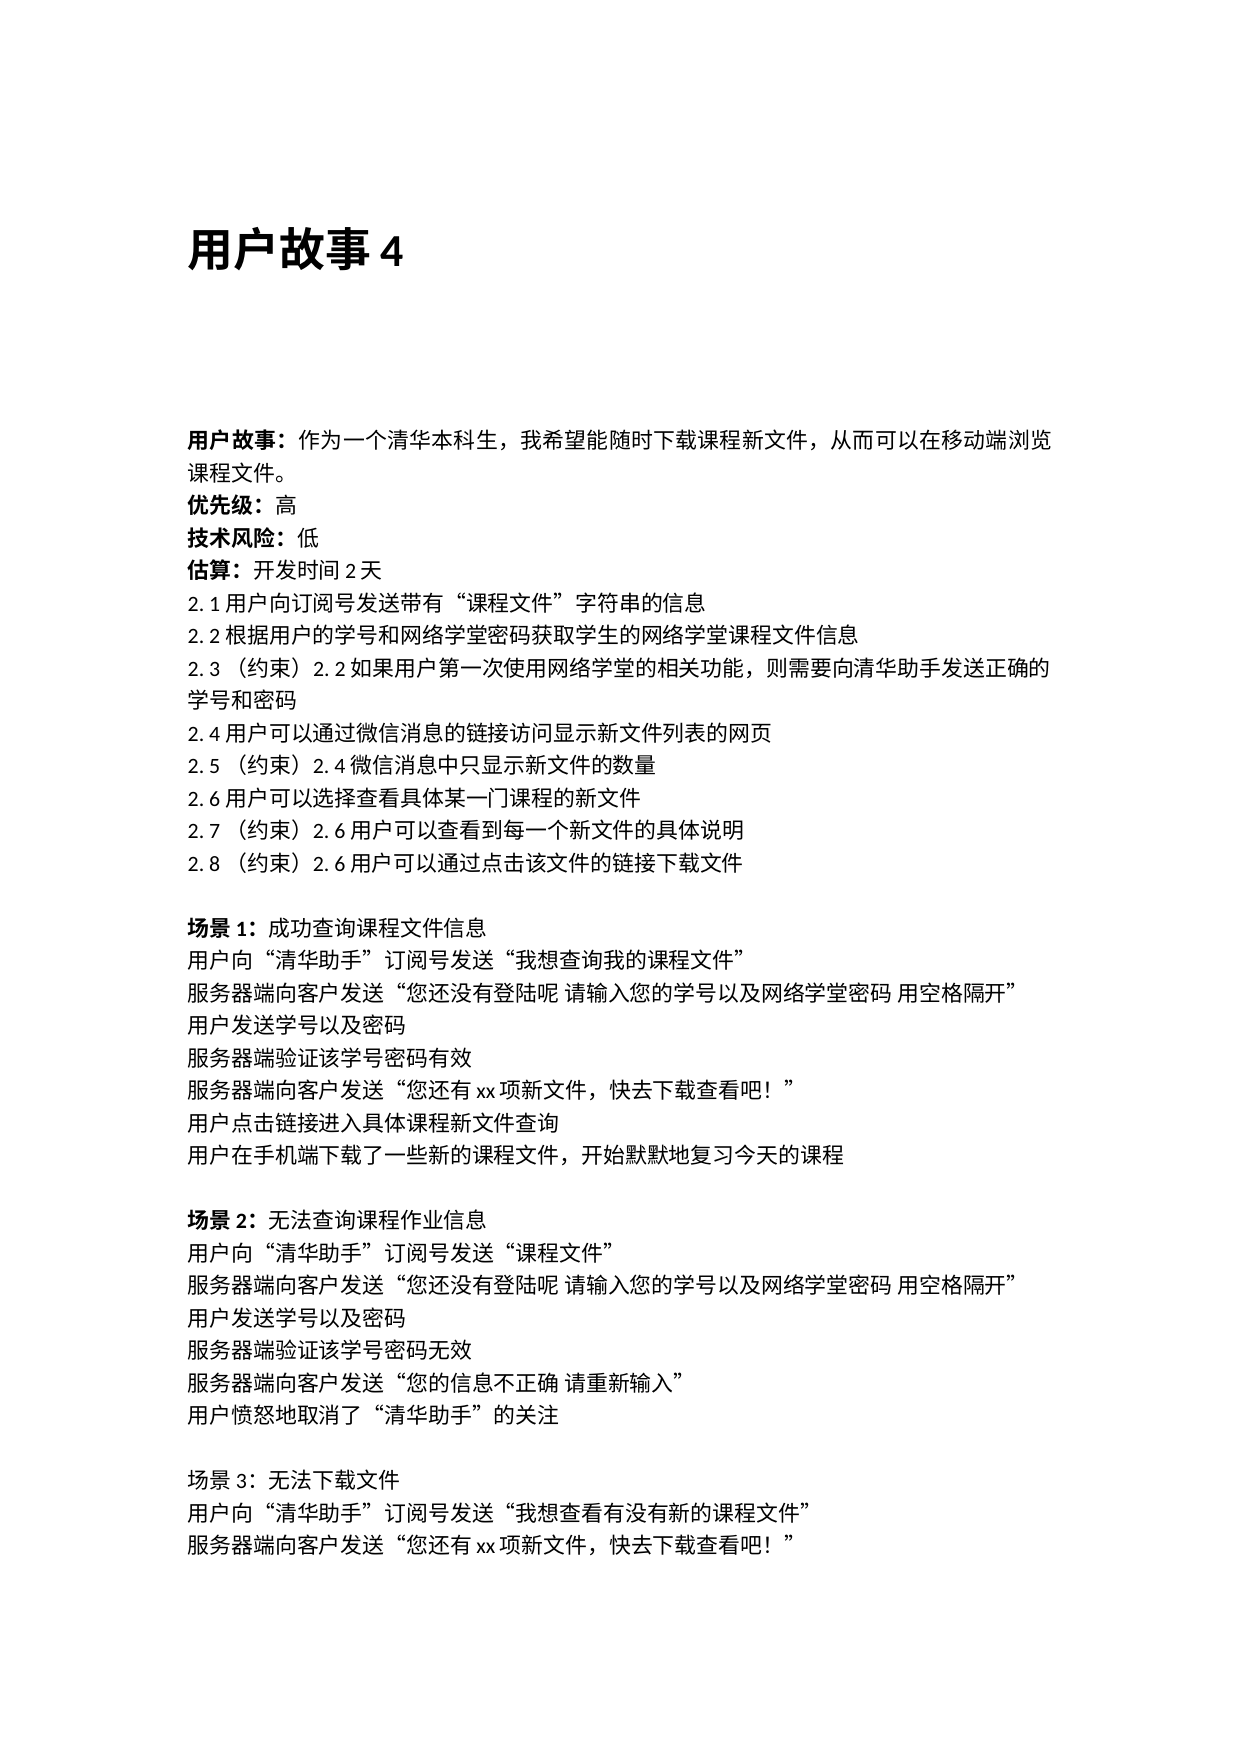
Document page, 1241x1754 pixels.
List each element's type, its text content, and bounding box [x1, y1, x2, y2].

text 场景2：无法查询课程作业信息 [187, 1203, 1053, 1235]
subtitle 用户故事4 [187, 197, 1053, 295]
text 用户点击链接进入具体课程新文件查询 [187, 1105, 1053, 1138]
text 用户发送学号以及密码 [187, 1008, 1053, 1040]
text 2. 8 （约束）2. 6用户可以通过点击该文件的链接下载文件 [187, 845, 1053, 878]
text 2. 2 根据用户的学号和网络学堂密码获取学生的网络学堂课程文件信息 [187, 618, 1053, 650]
text 用户发送学号以及密码 [187, 1300, 1053, 1333]
text 用户故事：作为一个清华本科生，我希望能随时下载课程新文件，从而可以在移动端浏览课程文件。 [187, 423, 1053, 488]
text 用户向“清华助手”订阅号发送“我想查询我的课程文件” [187, 943, 1053, 975]
text 2. 3 （约束）2. 2 如果用户第一次使用网络学堂的相关功能，则需要向清华助手发送正确的学号和密码 [187, 650, 1053, 715]
text 场景1：成功查询课程文件信息 [187, 910, 1053, 943]
text 服务器端验证该学号密码无效 [187, 1333, 1053, 1365]
text 技术风险：低 [187, 520, 1053, 553]
text 服务器端向客户发送“您的信息不正确 请重新输入” [187, 1365, 1053, 1398]
text 服务器端向客户发送“您还没有登陆呢 请输入您的学号以及网络学堂密码 用空格隔开” [187, 1268, 1053, 1300]
text 估算：开发时间2天 [187, 553, 1053, 585]
text 2. 5 （约束）2. 4 微信消息中只显示新文件的数量 [187, 748, 1053, 780]
text 服务器端向客户发送“您还有xx项新文件，快去下载查看吧！” [187, 1073, 1053, 1105]
text 场景3：无法下载文件 [187, 1463, 1053, 1495]
text 服务器端向客户发送“您还没有登陆呢 请输入您的学号以及网络学堂密码 用空格隔开” [187, 975, 1053, 1008]
text 优先级：高 [187, 488, 1053, 520]
text 2. 6 用户可以选择查看具体某一门课程的新文件 [187, 780, 1053, 813]
text 用户向“清华助手”订阅号发送“我想查看有没有新的课程文件” [187, 1495, 1053, 1528]
text 服务器端向客户发送“您还有xx项新文件，快去下载查看吧！” [187, 1528, 1053, 1560]
text 用户在手机端下载了一些新的课程文件，开始默默地复习今天的课程 [187, 1138, 1053, 1170]
text 2. 7 （约束）2. 6 用户可以查看到每一个新文件的具体说明 [187, 813, 1053, 845]
text 用户向“清华助手”订阅号发送“课程文件” [187, 1235, 1053, 1268]
text 2. 1 用户向订阅号发送带有“课程文件”字符串的信息 [187, 585, 1053, 618]
text 2. 4 用户可以通过微信消息的链接访问显示新文件列表的网页 [187, 715, 1053, 748]
text 用户愤怒地取消了“清华助手”的关注 [187, 1398, 1053, 1430]
text 服务器端验证该学号密码有效 [187, 1040, 1053, 1073]
